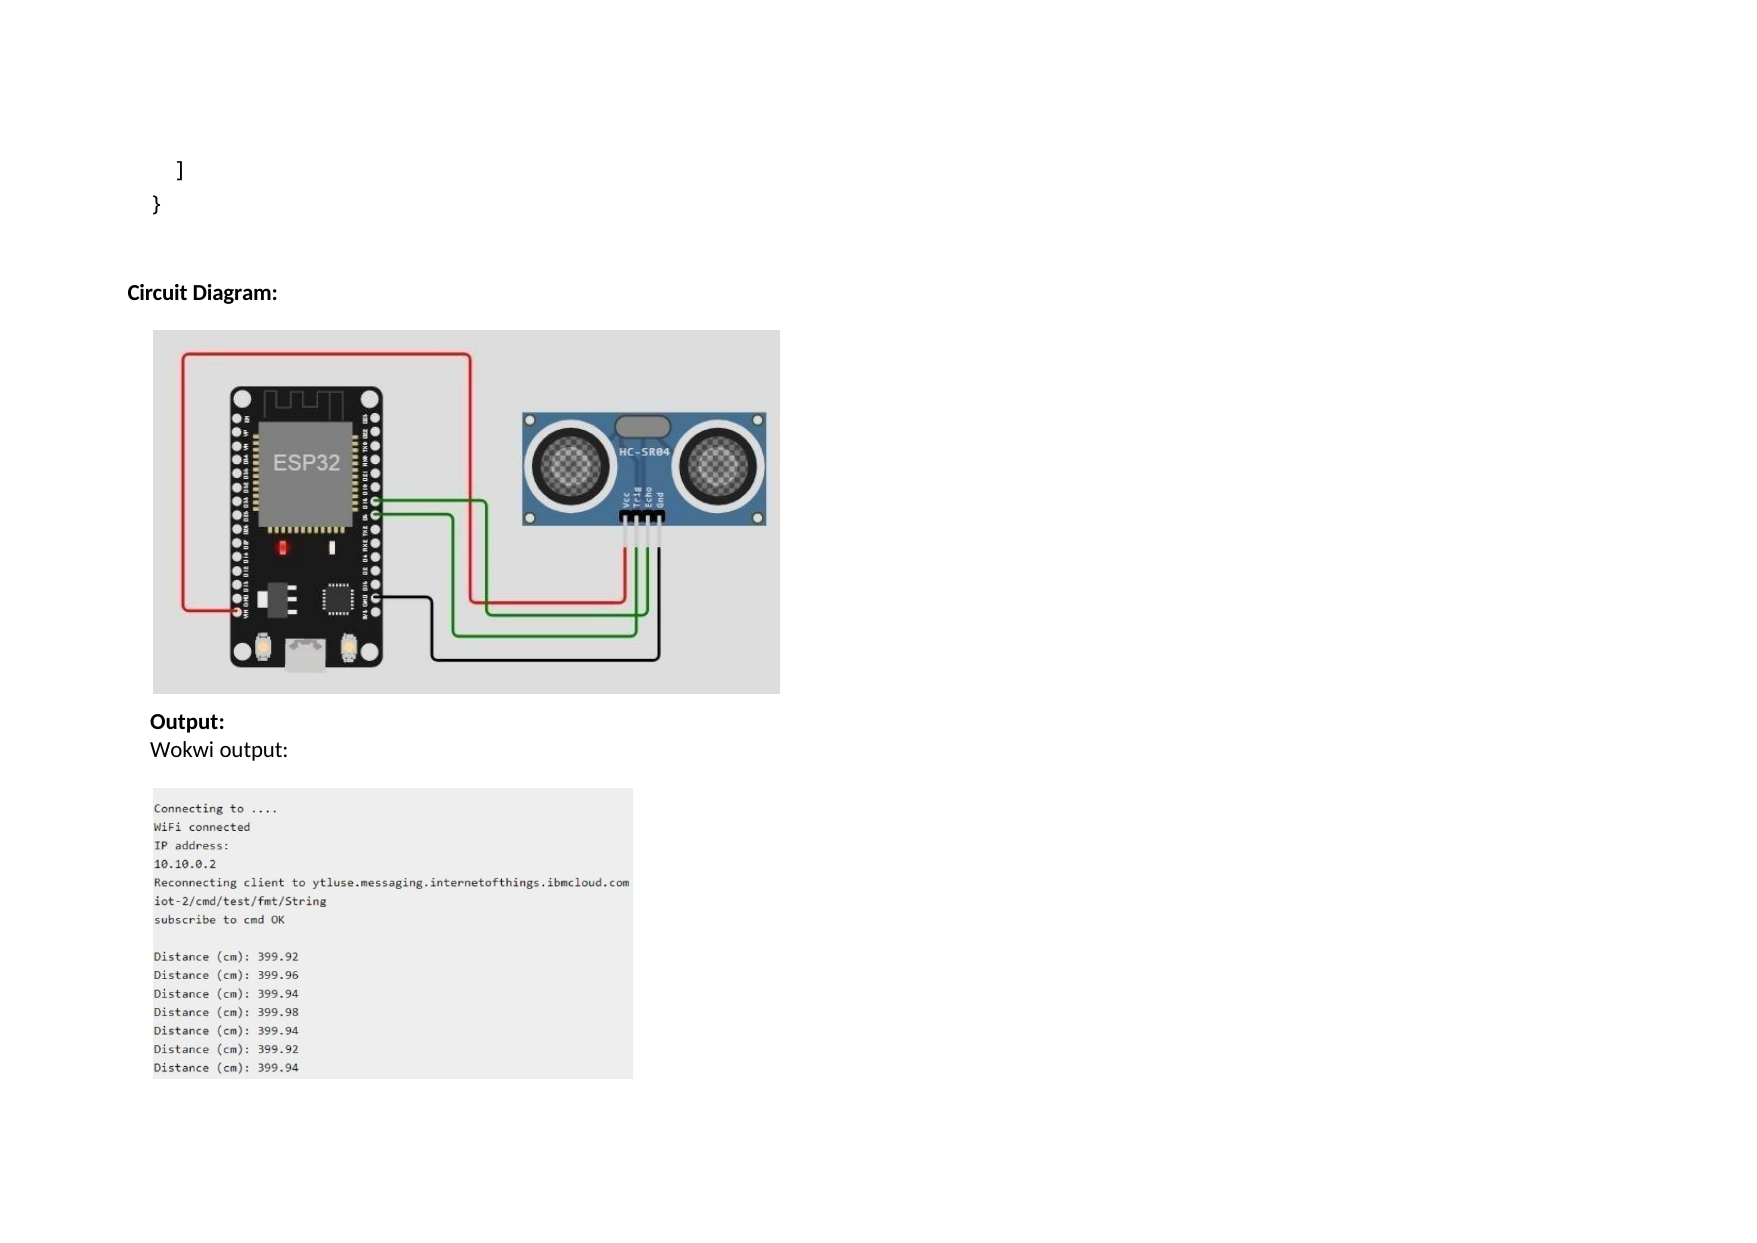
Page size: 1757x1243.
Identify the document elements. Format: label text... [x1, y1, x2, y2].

text Wokwi output: [150, 736, 1504, 763]
picture [153, 330, 781, 694]
text ] [174, 154, 1504, 184]
text } [150, 188, 1504, 218]
subtitle Circuit Diagram: [127, 278, 1504, 306]
picture [153, 788, 634, 1079]
